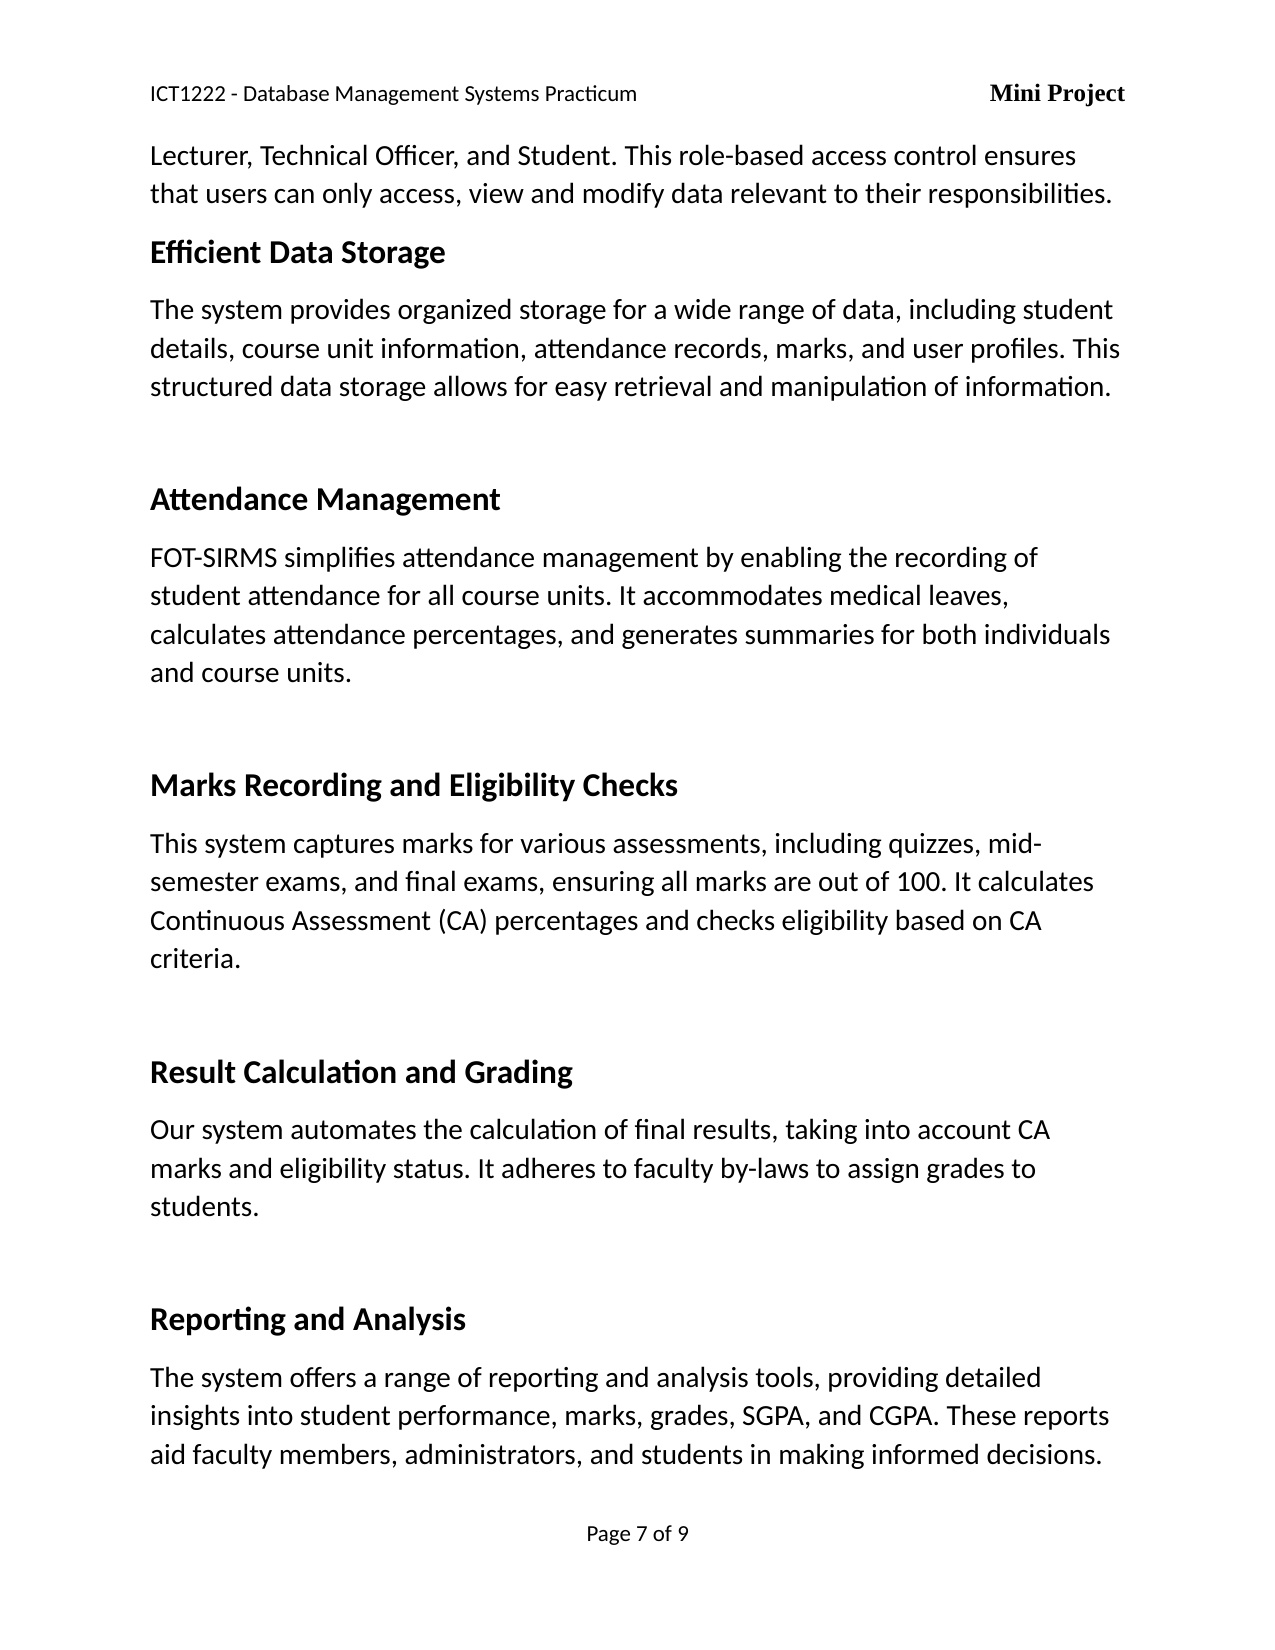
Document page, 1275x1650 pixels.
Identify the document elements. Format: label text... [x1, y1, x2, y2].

text FOT-SIRMS simplifies attendance management by enabling the recording of student attendance for all course units. It accommodates medical leaves, calculates attendance percentages, and generates summaries for both individuals and course units. [150, 539, 1125, 690]
text The system provides organized storage for a wide range of data, including student details, course unit information, attendance records, marks, and user profiles. This structured data storage allows for easy retrieval and manipulation of information. [150, 291, 1125, 404]
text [150, 137, 1125, 211]
text Our system automates the calculation of final results, taking into account CA marks and eligibility status. It adheres to faculty by-laws to assign grades to students. [150, 1111, 1125, 1224]
text This system captures marks for various assessments, including quizzes, mid-semester exams, and final exams, ensuring all marks are out of 100. It calculates Continuous Assessment (CA) percentages and checks eligibility based on CA criteria. [150, 825, 1125, 976]
text Attendance Management [150, 478, 1125, 519]
text Marks Recording and Eligibility Checks [150, 764, 1125, 805]
text Result Calculation and Grading [150, 1051, 1125, 1091]
text Reporting and Analysis [150, 1298, 1125, 1339]
text The system offers a range of reporting and analysis tools, providing detailed insights into student performance, marks, grades, SGPA, and CGPA. These reports aid faculty members, administrators, and students in making informed decisions. [150, 1359, 1125, 1471]
text Efficient Data Storage [150, 231, 1125, 271]
